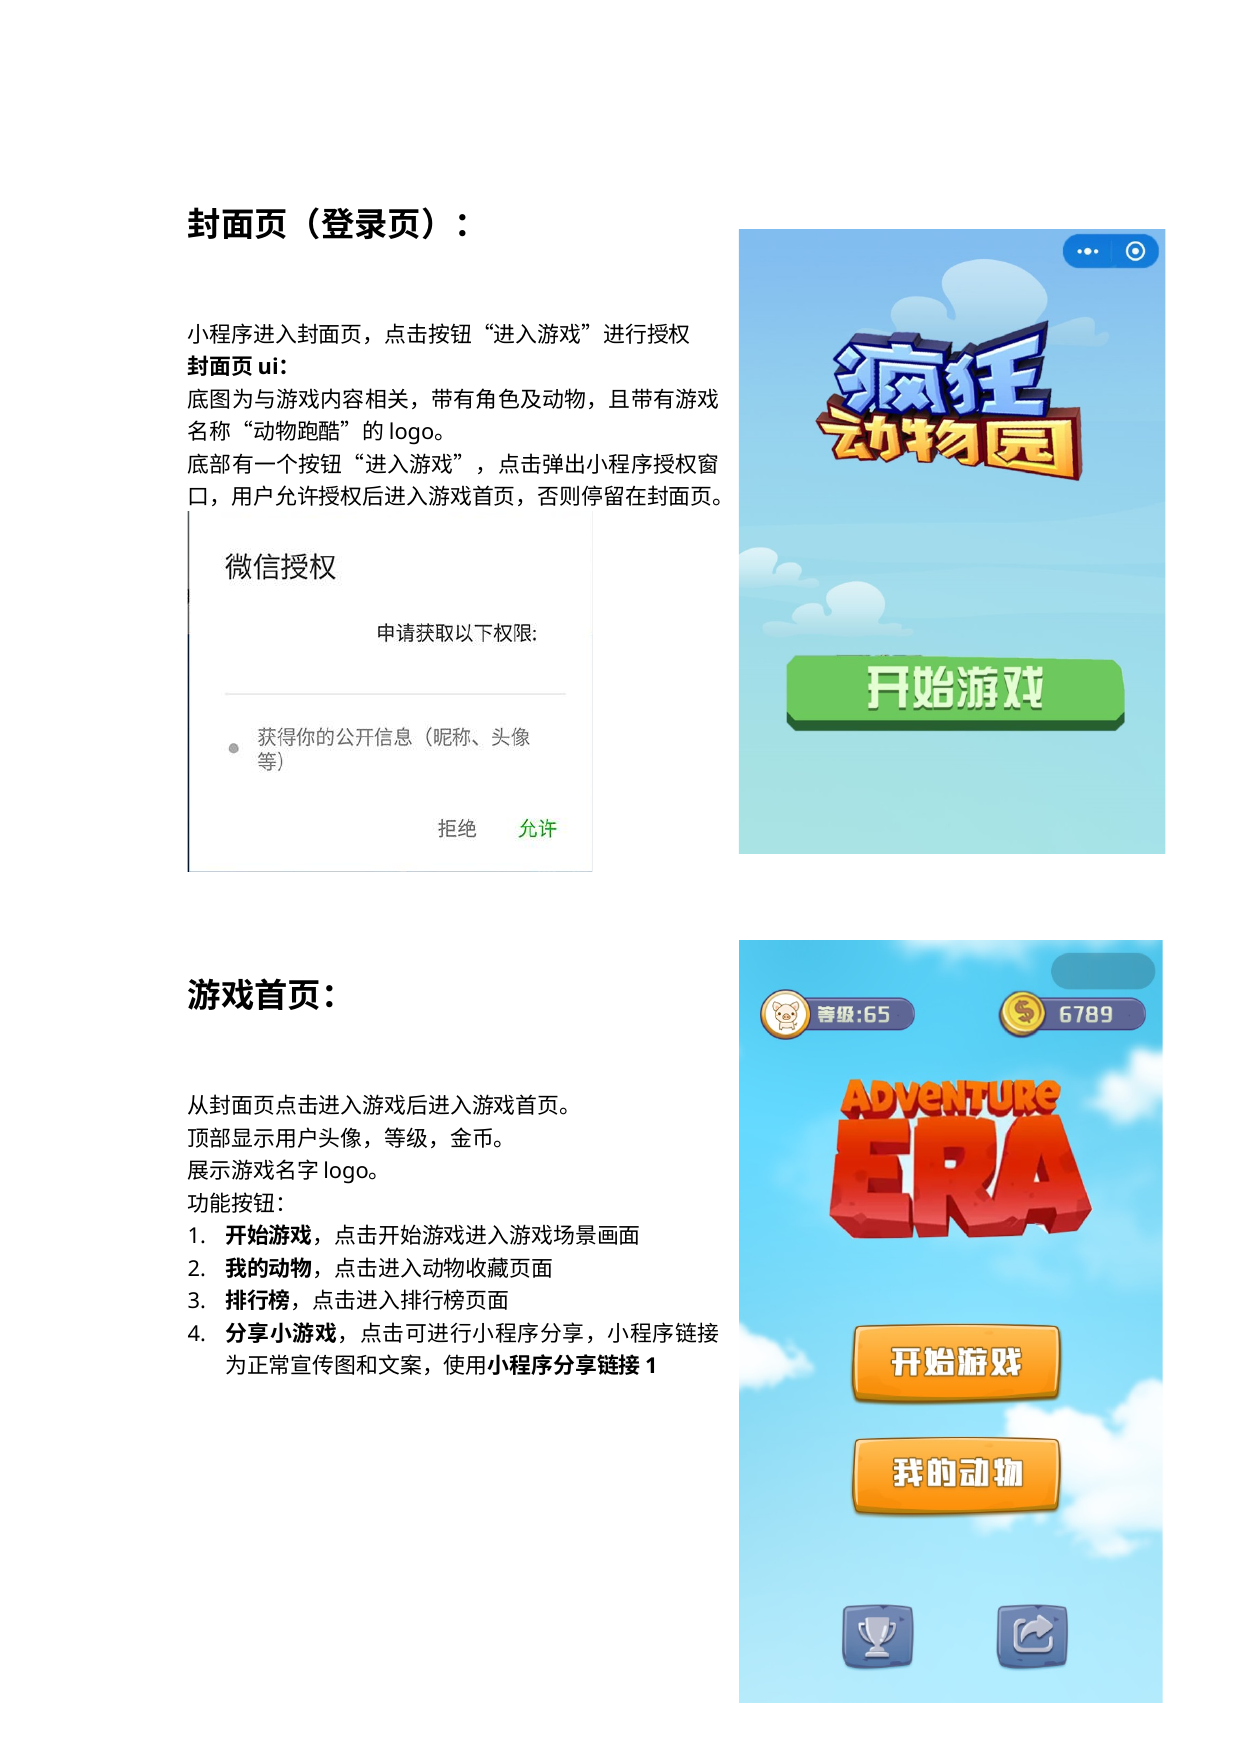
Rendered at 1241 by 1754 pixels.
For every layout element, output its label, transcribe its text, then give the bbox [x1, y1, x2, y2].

text 小程序进入封面页，点击按钮“进入游戏”进行授权 [187, 316, 737, 349]
text 顶部显示用户头像，等级，金币。 [187, 1121, 737, 1153]
text 底图为与游戏内容相关，带有角色及动物，且带有游戏名称“动物跑酷”的logo。 [187, 381, 737, 446]
text 功能按钮： [187, 1186, 737, 1218]
text 封面页ui： [187, 349, 737, 381]
subtitle 游戏首页： [187, 961, 737, 1026]
list 开始游戏，点击开始游戏进入游戏场景画面 [187, 1218, 737, 1251]
picture [187, 511, 593, 872]
text 展示游戏名字logo。 [187, 1153, 737, 1186]
list 分享小游戏，点击可进行小程序分享，小程序链接为正常宣传图和文案，使用小程序分享链接1 [187, 1316, 737, 1381]
list 排行榜，点击进入排行榜页面 [187, 1283, 737, 1316]
text 底部有一个按钮“进入游戏”，点击弹出小程序授权窗口，用户允许授权后进入游戏首页，否则停留在封面页。 [187, 446, 737, 511]
picture [737, 940, 1163, 1700]
list 我的动物，点击进入动物收藏页面 [187, 1251, 737, 1283]
subtitle 封面页（登录页）： [187, 189, 1053, 254]
picture [737, 229, 1166, 852]
text 从封面页点击进入游戏后进入游戏首页。 [187, 1088, 737, 1121]
